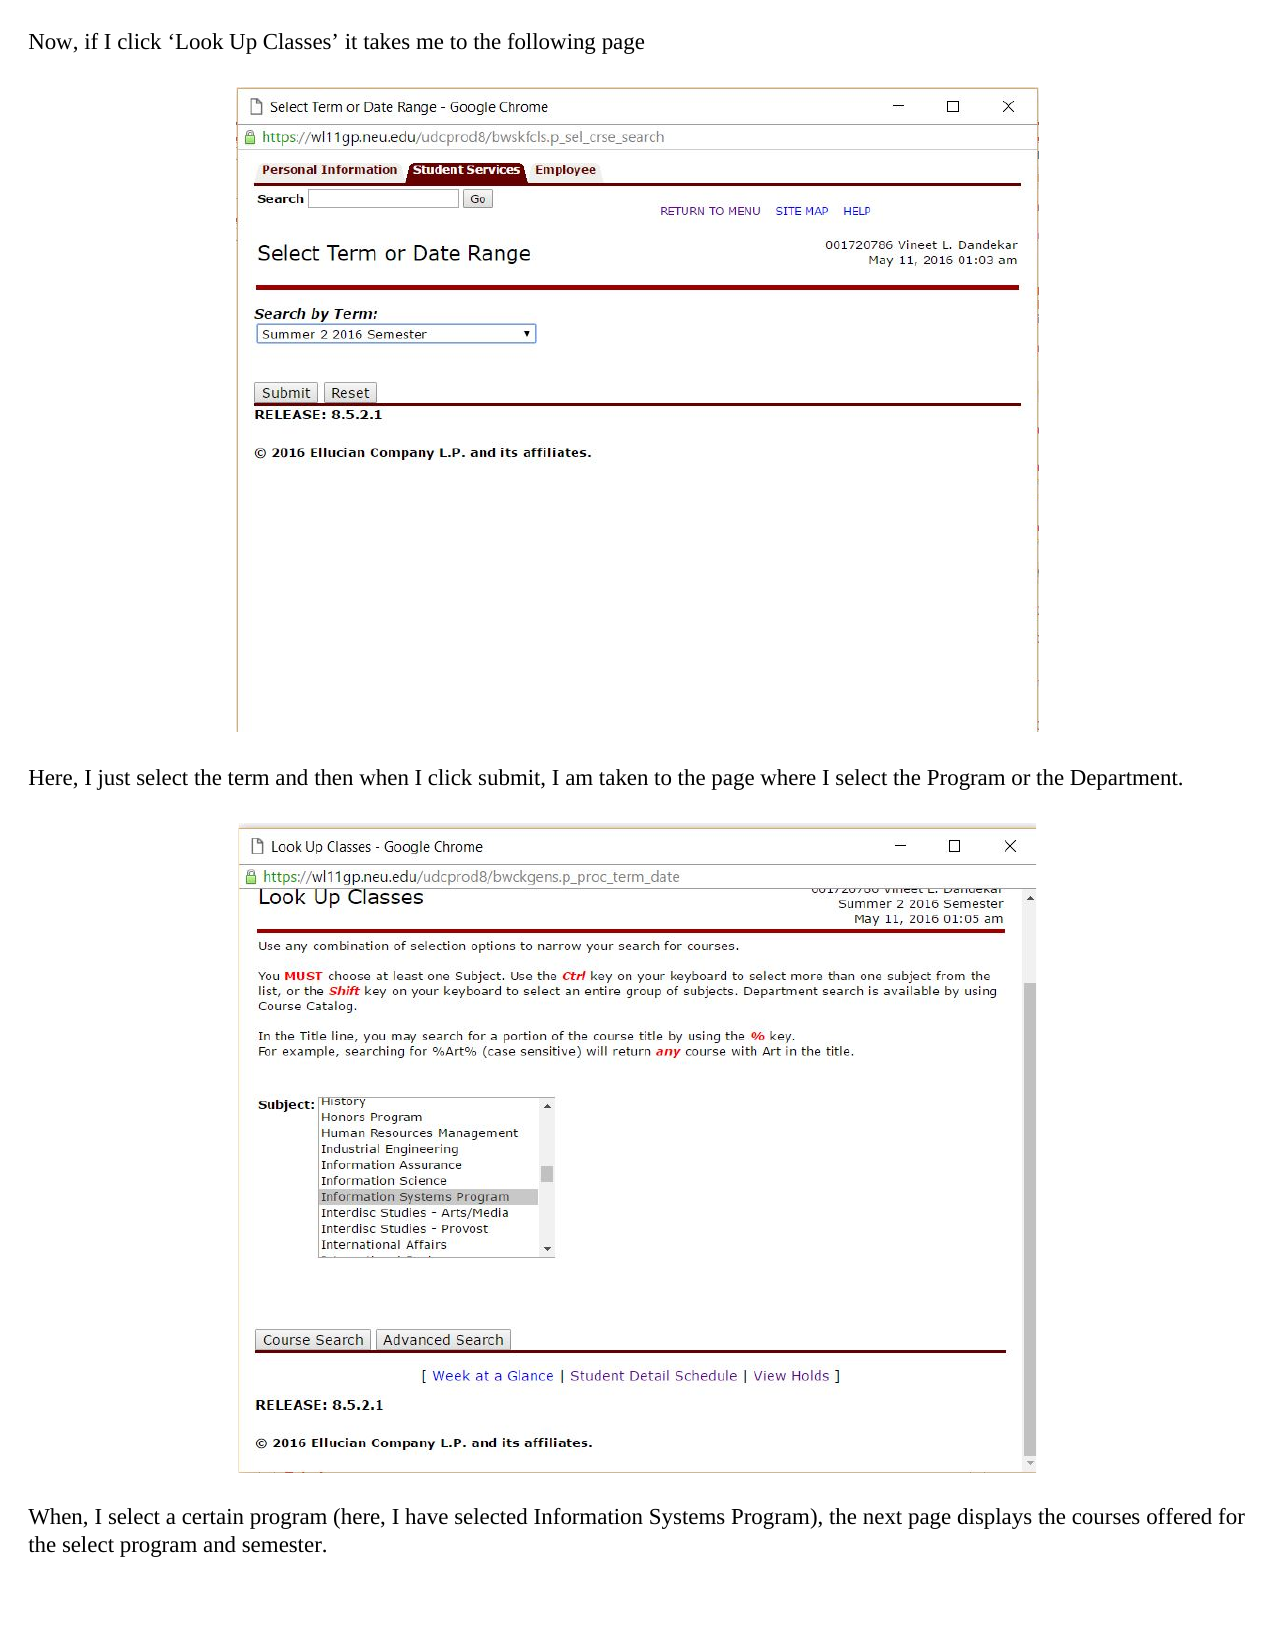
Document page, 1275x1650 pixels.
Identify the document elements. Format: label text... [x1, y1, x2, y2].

picture [236, 87, 1039, 732]
text When, I select a certain program (here, I have selected Information Systems Program), the next page displays the courses offered for the select program and semester. [28, 1503, 1247, 1558]
text Here, I just select the term and then when I click submit, I am taken to the page where I select the Program or the Department. [28, 764, 1247, 791]
text Now, if I click ‘Look Up Classes’ it takes me to the following page [28, 28, 1247, 54]
picture [238, 823, 1037, 1473]
